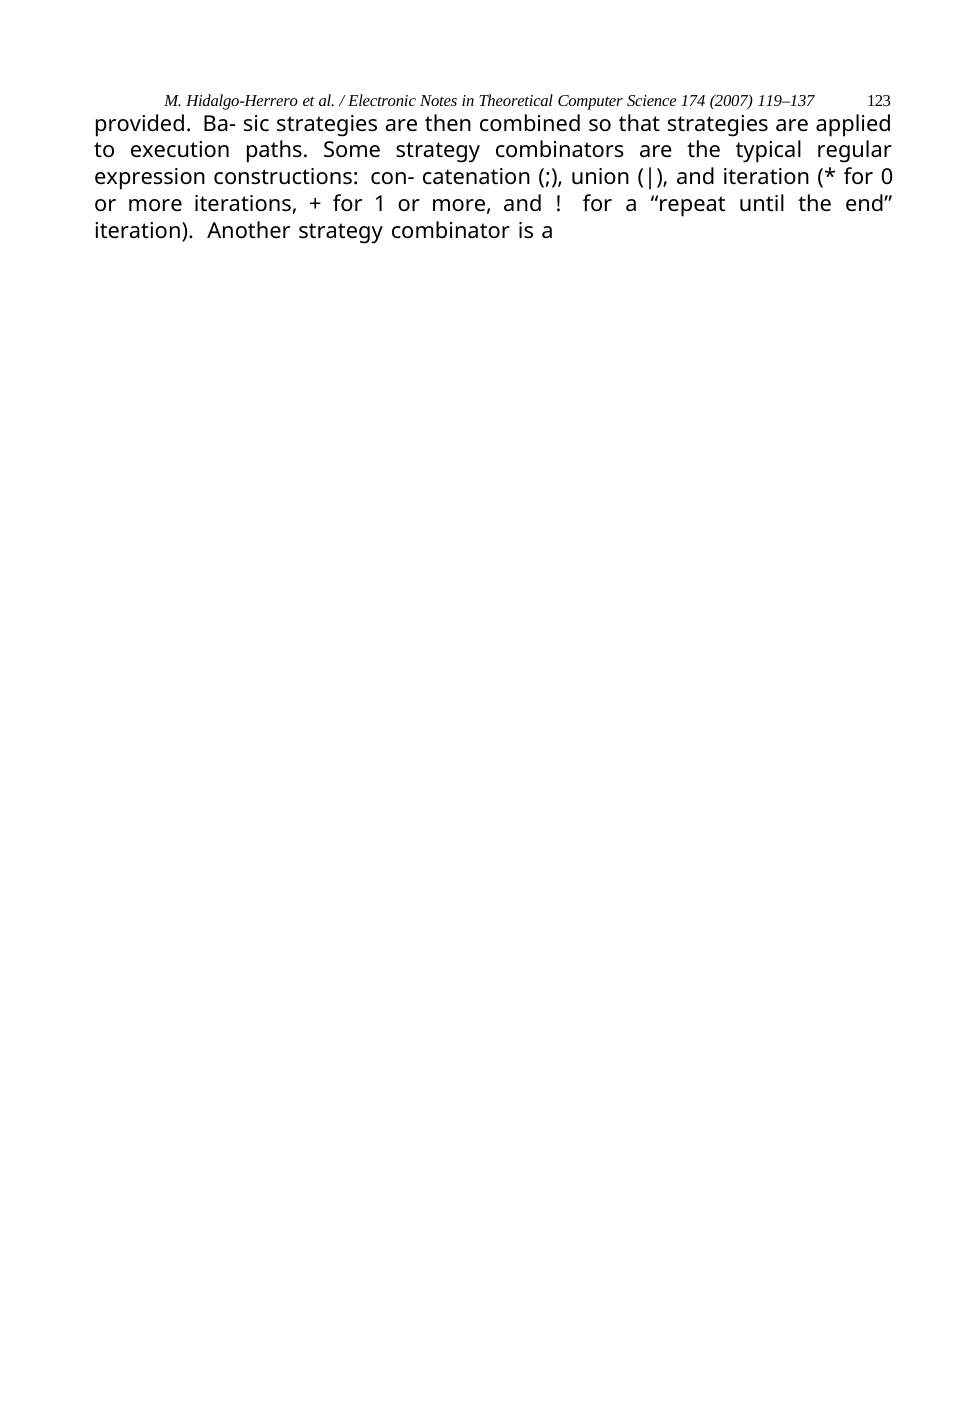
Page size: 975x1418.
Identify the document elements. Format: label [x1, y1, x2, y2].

text [94, 110, 893, 245]
